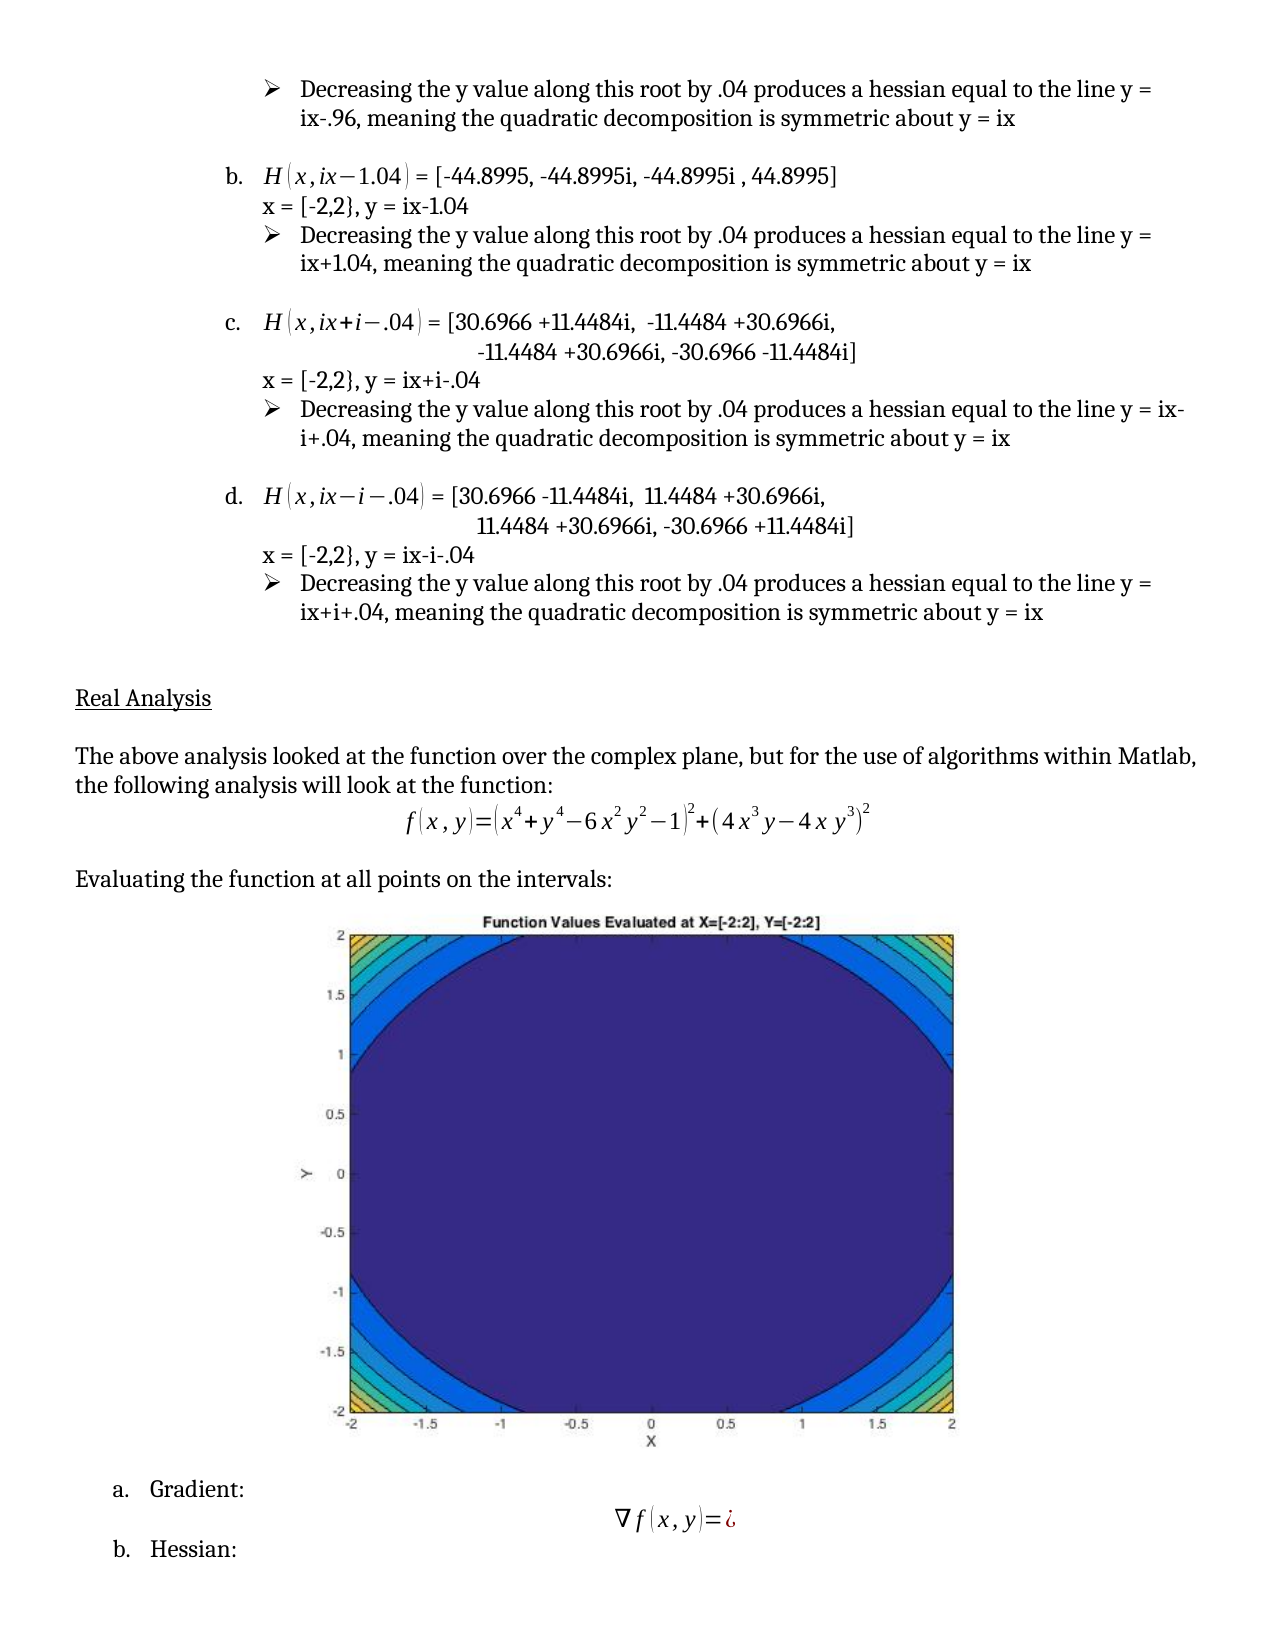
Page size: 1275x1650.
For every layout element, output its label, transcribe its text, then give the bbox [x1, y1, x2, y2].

list = [30.6966 +11.4484i, -11.4484 +30.6966i, -11.4484 +30.6966i, -30.6966 -11.4484i] [225, 307, 1200, 366]
list = [30.6966 -11.4484i, 11.4484 +30.6966i, 11.4484 +30.6966i, -30.6966 +11.4484i] [225, 481, 1200, 541]
list Decreasing the y value along this root by .04 produces a hessian equal to the line y = ix+i+.04, meaning the quadratic decomposition is symmetric about y = ix [262, 569, 1200, 627]
list x = [-2,2}, y = ix-i-.04 [262, 541, 1200, 569]
list Decreasing the y value along this root by .04 produces a hessian equal to the line y = ix+1.04, meaning the quadratic decomposition is symmetric about y = ix [262, 221, 1200, 278]
text Evaluating the function at all points on the intervals: [75, 865, 1200, 894]
list Decreasing the y value along this root by .04 produces a hessian equal to the line y = ix-.96, meaning the quadratic decomposition is symmetric about y = ix [262, 75, 1200, 132]
picture [250, 894, 1025, 1476]
list = [-44.8995, -44.8995i, -44.8995i , 44.8995] [225, 161, 1200, 192]
text x = [-2,2}, y = ix-1.04 [225, 192, 1200, 221]
text The above analysis looked at the function over the complex plane, but for the use of algorithms within Matlab, the following analysis will look at the function: [75, 742, 1200, 799]
list Decreasing the y value along this root by .04 produces a hessian equal to the line y = ix-i+.04, meaning the quadratic decomposition is symmetric about y = ix [262, 395, 1200, 452]
list Gradient: [112, 1475, 1200, 1504]
list x = [-2,2}, y = ix+i-.04 [262, 366, 1200, 395]
text Real Analysis [75, 684, 1200, 713]
list Hessian: [112, 1535, 1200, 1563]
